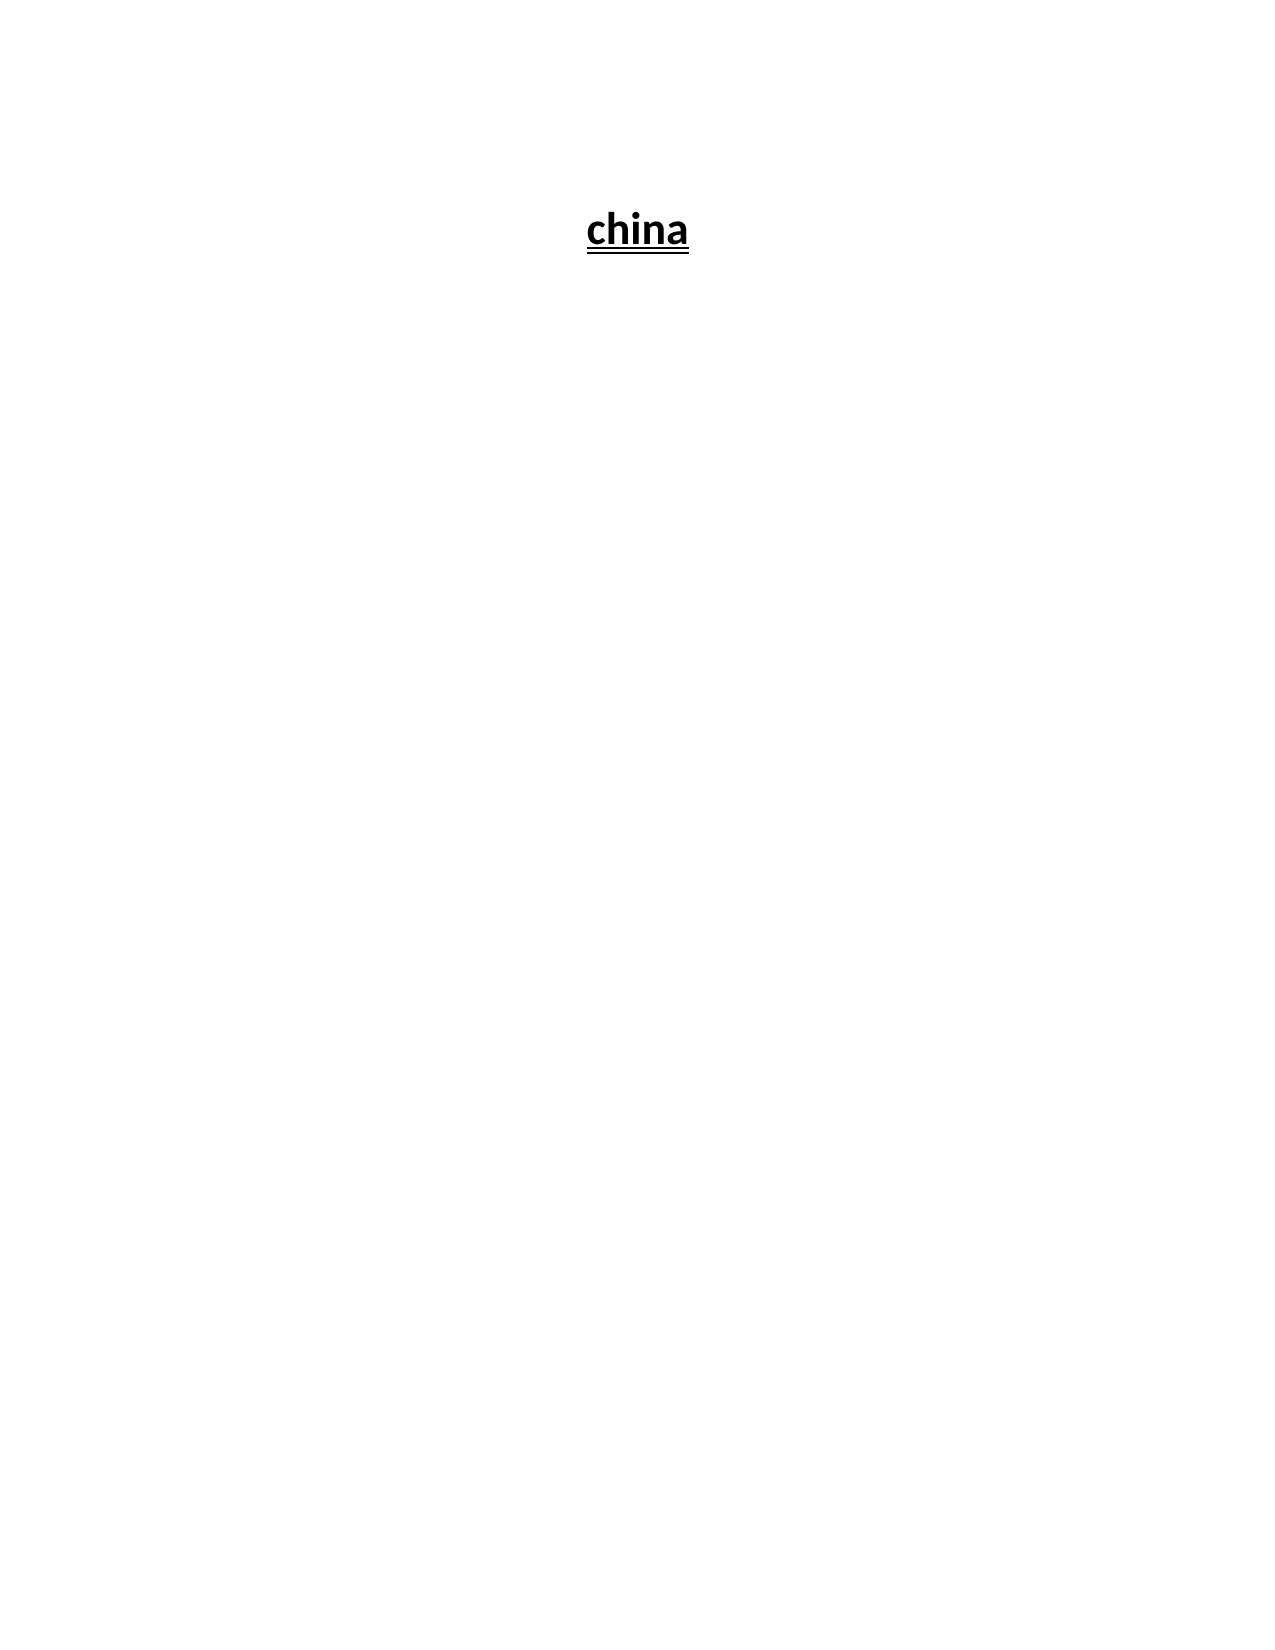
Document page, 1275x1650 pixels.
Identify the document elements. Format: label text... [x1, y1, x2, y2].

subtitle china [150, 200, 1125, 256]
